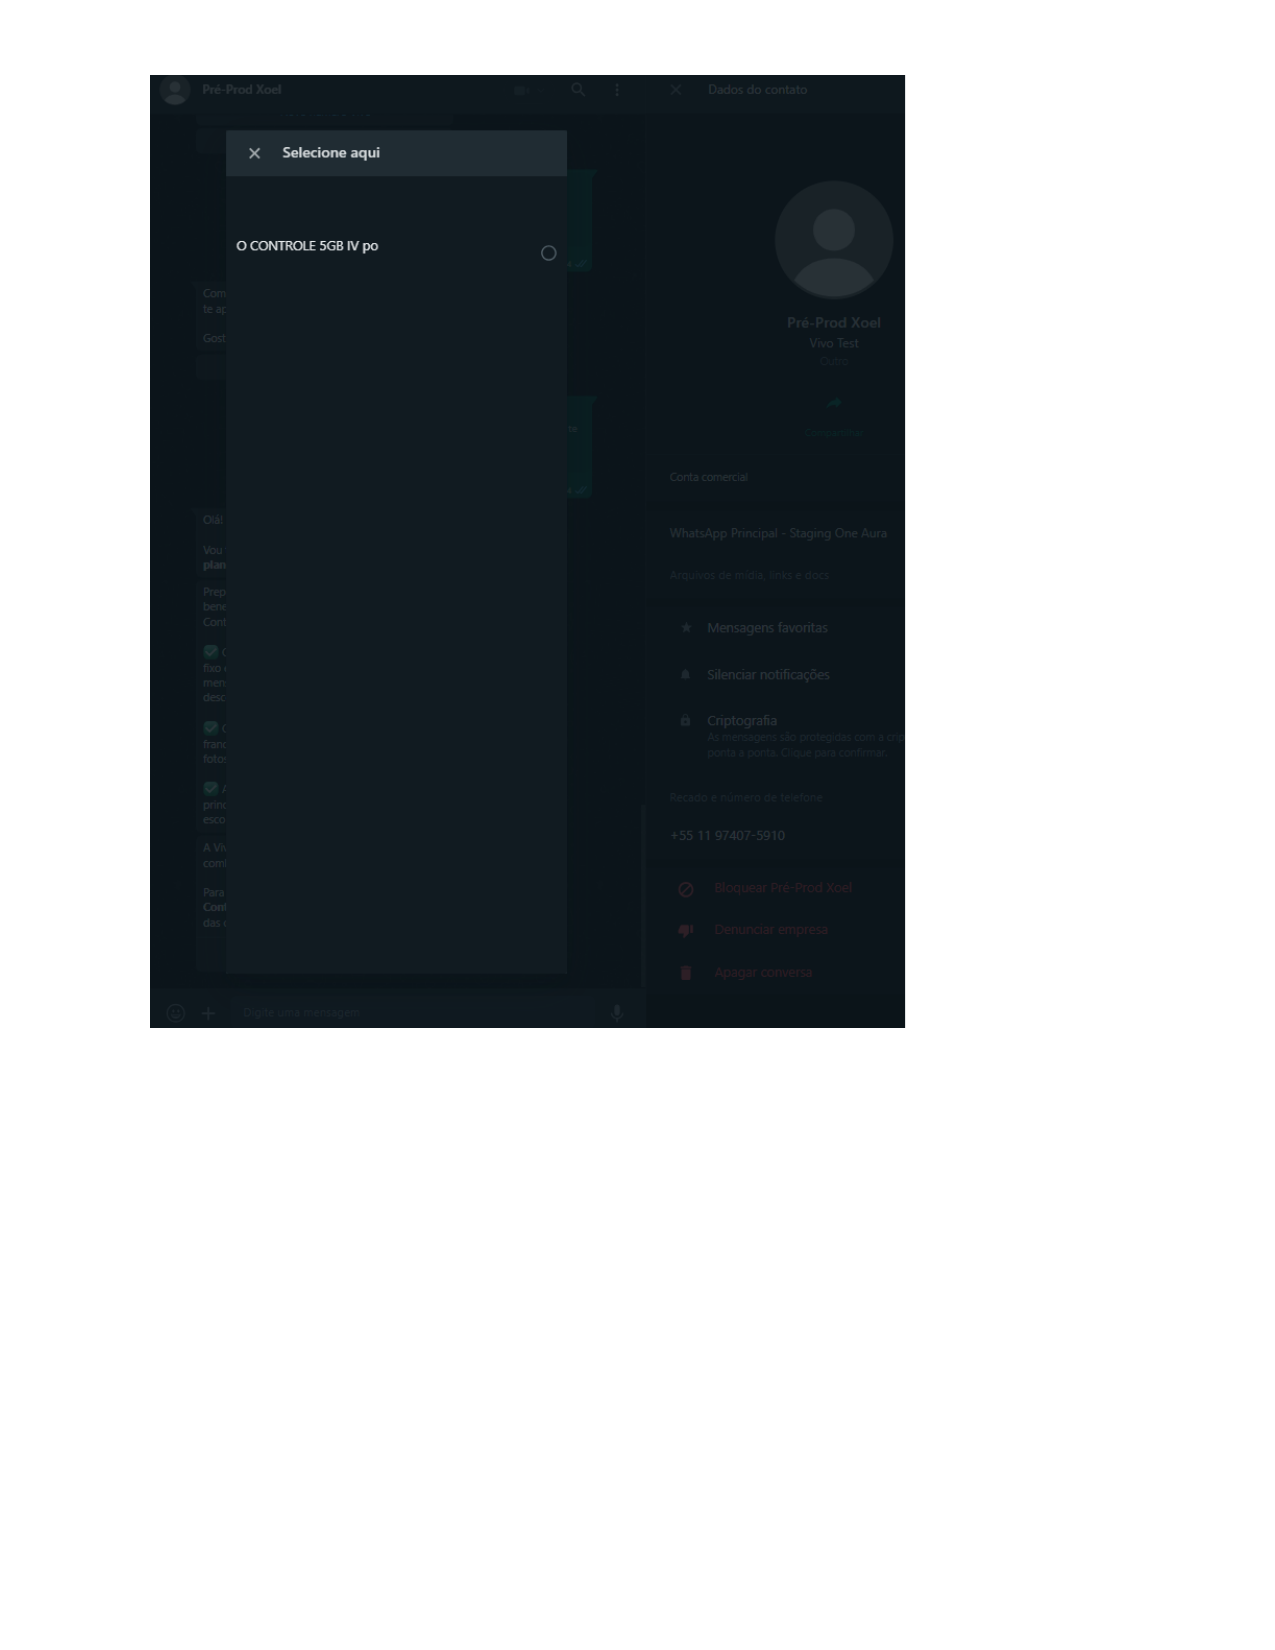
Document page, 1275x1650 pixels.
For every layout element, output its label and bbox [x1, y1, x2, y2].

picture [150, 75, 906, 1028]
